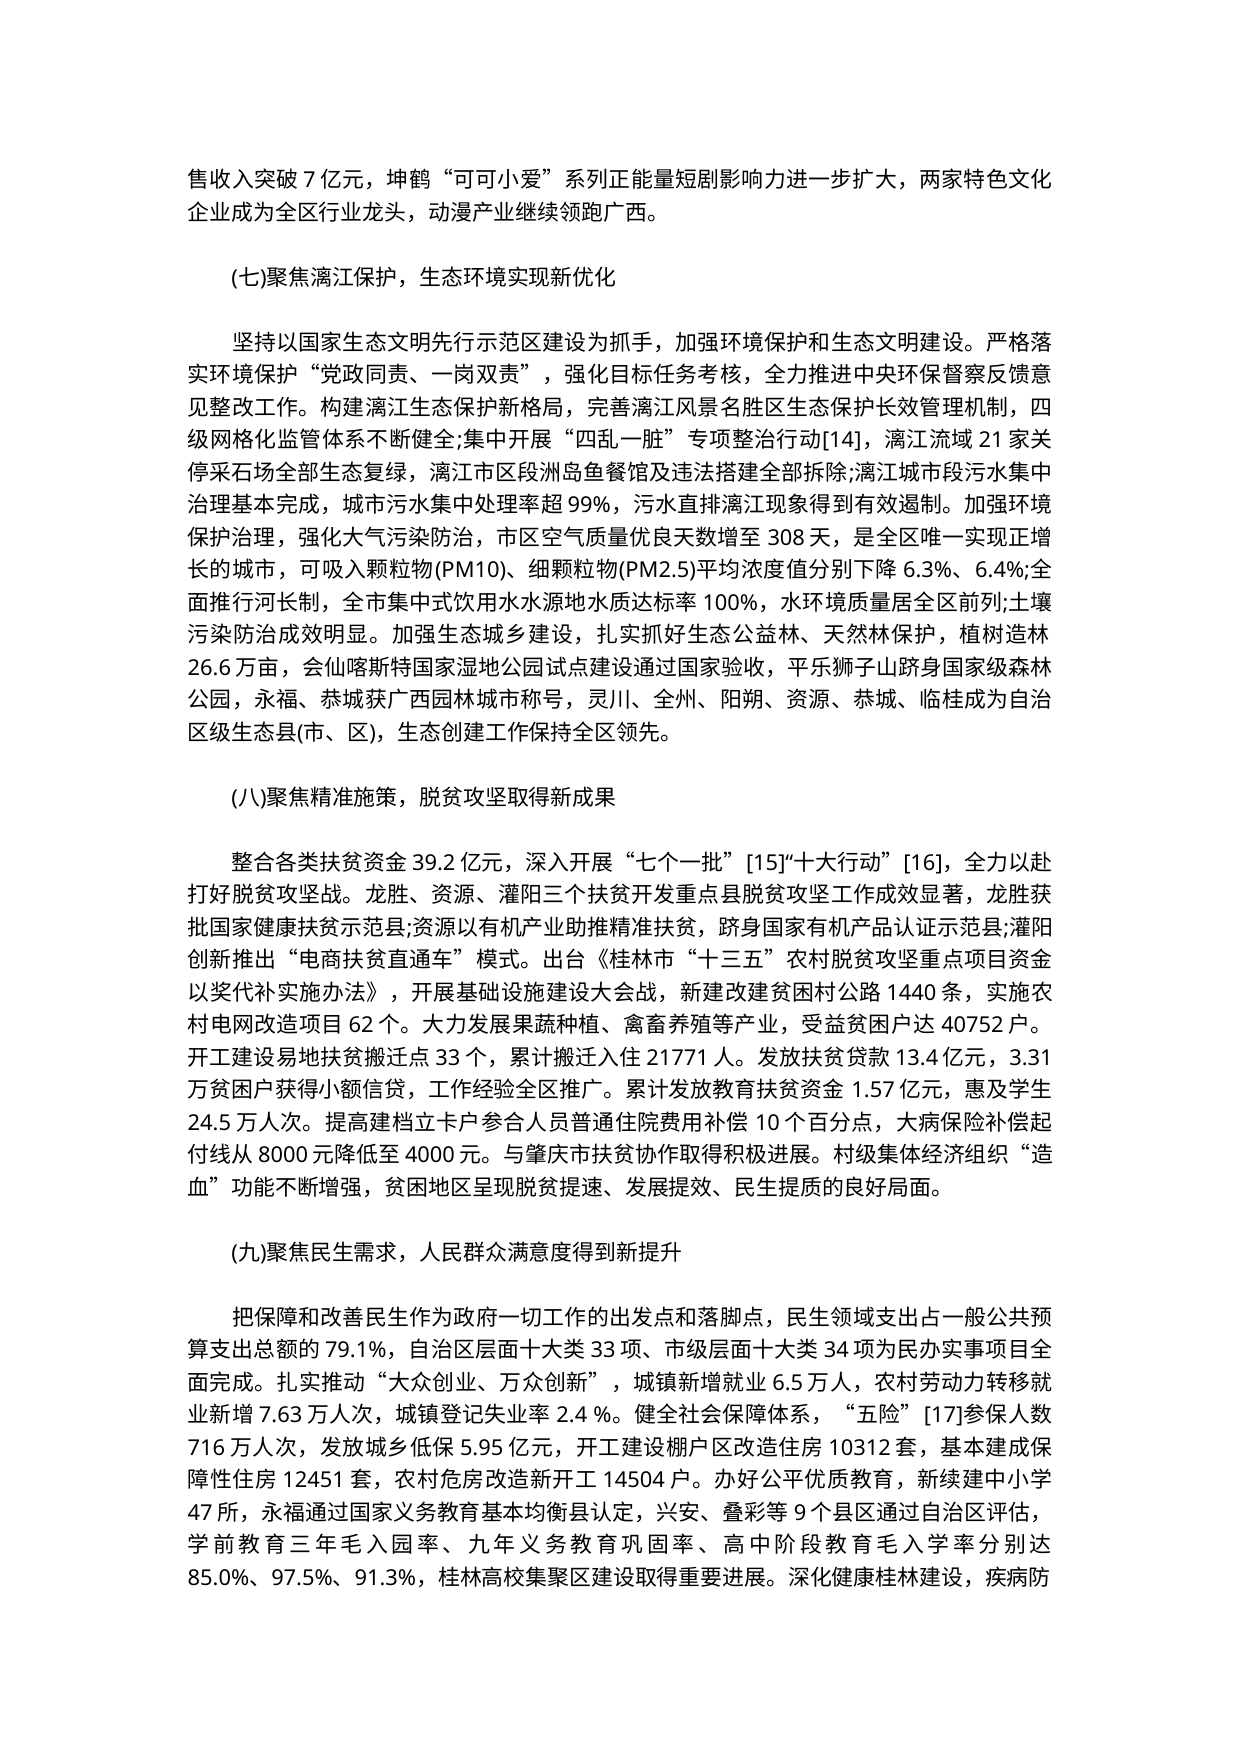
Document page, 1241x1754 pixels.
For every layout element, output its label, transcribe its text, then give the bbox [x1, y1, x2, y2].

text 整合各类扶贫资金39.2亿元，深入开展“七个一批”[15]“十大行动”[16]，全力以赴打好脱贫攻坚战。龙胜、资源、灌阳三个扶贫开发重点县脱贫攻坚工作成效显著，龙胜获批国家健康扶贫示范县;资源以有机产业助推精准扶贫，跻身国家有机产品认证示范县;灌阳创新推出“电商扶贫直通车”模式。出台《桂林市“十三五”农村脱贫攻坚重点项目资金以奖代补实施办法》，开展基础设施建设大会战，新建改建贫困村公路1440条，实施农村电网改造项目62个。大力发展果蔬种植、禽畜养殖等产业，受益贫困户达40752户。开工建设易地扶贫搬迁点33个，累计搬迁入住21771人。发放扶贫贷款13.4亿元，3.31万贫困户获得小额信贷，工作经验全区推广。累计发放教育扶贫资金1.57亿元，惠及学生24.5万人次。提高建档立卡户参合人员普通住院费用补偿10个百分点，大病保险补偿起付线从8000元降低至4000元。与肇庆市扶贫协作取得积极进展。村级集体经济组织“造血”功能不断增强，贫困地区呈现脱贫提速、发展提效、民生提质的良好局面。 [187, 844, 1053, 1202]
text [187, 162, 1053, 227]
text (八)聚焦精准施策，脱贫攻坚取得新成果 [187, 779, 1053, 812]
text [187, 1299, 1053, 1592]
text 坚持以国家生态文明先行示范区建设为抓手，加强环境保护和生态文明建设。严格落实环境保护“党政同责、一岗双责”，强化目标任务考核，全力推进中央环保督察反馈意见整改工作。构建漓江生态保护新格局，完善漓江风景名胜区生态保护长效管理机制，四级网格化监管体系不断健全;集中开展“四乱一脏”专项整治行动[14]，漓江流域21家关停采石场全部生态复绿，漓江市区段洲岛鱼餐馆及违法搭建全部拆除;漓江城市段污水集中治理基本完成，城市污水集中处理率超99%，污水直排漓江现象得到有效遏制。加强环境保护治理，强化大气污染防治，市区空气质量优良天数增至308天，是全区唯一实现正增长的城市，可吸入颗粒物(PM10)、细颗粒物(PM2.5)平均浓度值分别下降6.3%、6.4%;全面推行河长制，全市集中式饮用水水源地水质达标率100%，水环境质量居全区前列;土壤污染防治成效明显。加强生态城乡建设，扎实抓好生态公益林、天然林保护，植树造林26.6万亩，会仙喀斯特国家湿地公园试点建设通过国家验收，平乐狮子山跻身国家级森林公园，永福、恭城获广西园林城市称号，灵川、全州、阳朔、资源、恭城、临桂成为自治区级生态县(市、区)，生态创建工作保持全区领先。 [187, 324, 1053, 747]
text (九)聚焦民生需求，人民群众满意度得到新提升 [187, 1234, 1053, 1267]
text (七)聚焦漓江保护，生态环境实现新优化 [187, 259, 1053, 292]
